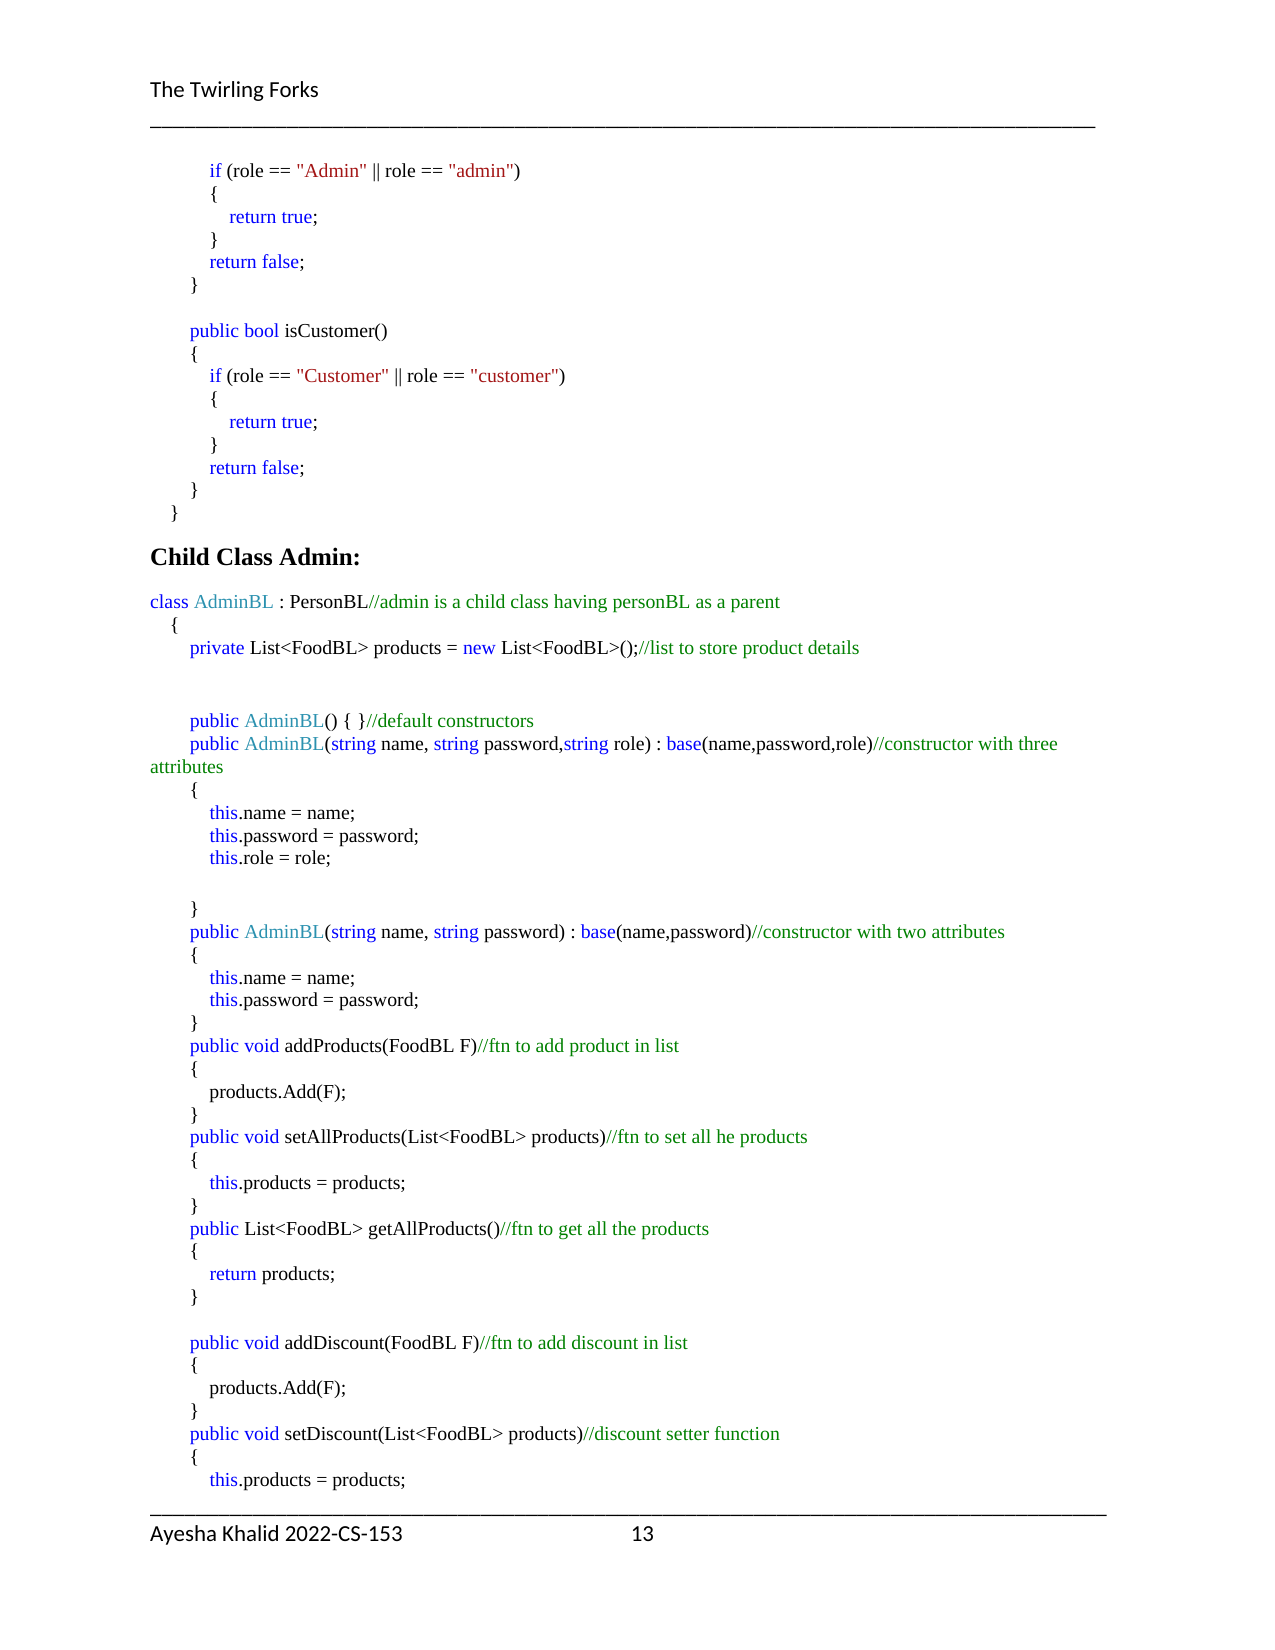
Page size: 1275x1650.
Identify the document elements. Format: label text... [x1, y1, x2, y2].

text this.products = products; [150, 1467, 1125, 1490]
text { [150, 1057, 1125, 1080]
text { [150, 182, 1125, 205]
text public void addDiscount(FoodBL F)//ftn to add discount in list [150, 1331, 1125, 1353]
text { [150, 1445, 1125, 1467]
text private List<FoodBL> products = new List<FoodBL>();//list to store product details [150, 636, 1125, 659]
text public AdminBL(string name, string password) : base(name,password)//constructor with two attributes [150, 920, 1125, 943]
text public List<FoodBL> getAllProducts()//ftn to get all the products [150, 1217, 1125, 1239]
text } [150, 478, 1125, 501]
text public bool isCustomer() [150, 319, 1125, 342]
text } [150, 897, 1125, 920]
text { [150, 1148, 1125, 1171]
text this.role = role; [150, 846, 1125, 869]
text } [150, 1399, 1125, 1422]
text Child Class Admin: [150, 542, 1125, 571]
text products.Add(F); [150, 1080, 1125, 1102]
text this.password = password; [150, 988, 1125, 1011]
text { [150, 1239, 1125, 1262]
text { [150, 387, 1125, 410]
text return false; [150, 456, 1125, 478]
text public void setAllProducts(List<FoodBL> products)//ftn to set all he products [150, 1125, 1125, 1148]
text this.name = name; [150, 801, 1125, 823]
text public AdminBL(string name, string password,string role) : base(name,password,role)//constructor with three attributes [150, 732, 1125, 778]
text { [150, 943, 1125, 966]
text { [150, 342, 1125, 364]
text } [150, 501, 1125, 524]
text public void addProducts(FoodBL F)//ftn to add product in list [150, 1034, 1125, 1057]
text } [150, 1102, 1125, 1125]
text products.Add(F); [150, 1376, 1125, 1399]
text this.password = password; [150, 823, 1125, 846]
text if (role == "Admin" || role == "admin") [150, 159, 1125, 182]
text { [150, 1353, 1125, 1376]
text } [150, 1011, 1125, 1034]
text class AdminBL : PersonBL//admin is a child class having personBL as a parent [150, 590, 1125, 613]
text } [150, 1285, 1125, 1308]
text } [150, 273, 1125, 296]
text } [150, 227, 1125, 250]
text public AdminBL() { }//default constructors [150, 709, 1125, 732]
text { [150, 613, 1125, 636]
text this.products = products; [150, 1171, 1125, 1194]
text public void setDiscount(List<FoodBL> products)//discount setter function [150, 1422, 1125, 1445]
text this.name = name; [150, 966, 1125, 988]
text } [150, 433, 1125, 456]
text return true; [150, 410, 1125, 433]
text return true; [150, 205, 1125, 227]
text if (role == "Customer" || role == "customer") [150, 364, 1125, 387]
text { [150, 778, 1125, 801]
text return false; [150, 250, 1125, 273]
text } [150, 1194, 1125, 1217]
text return products; [150, 1262, 1125, 1285]
